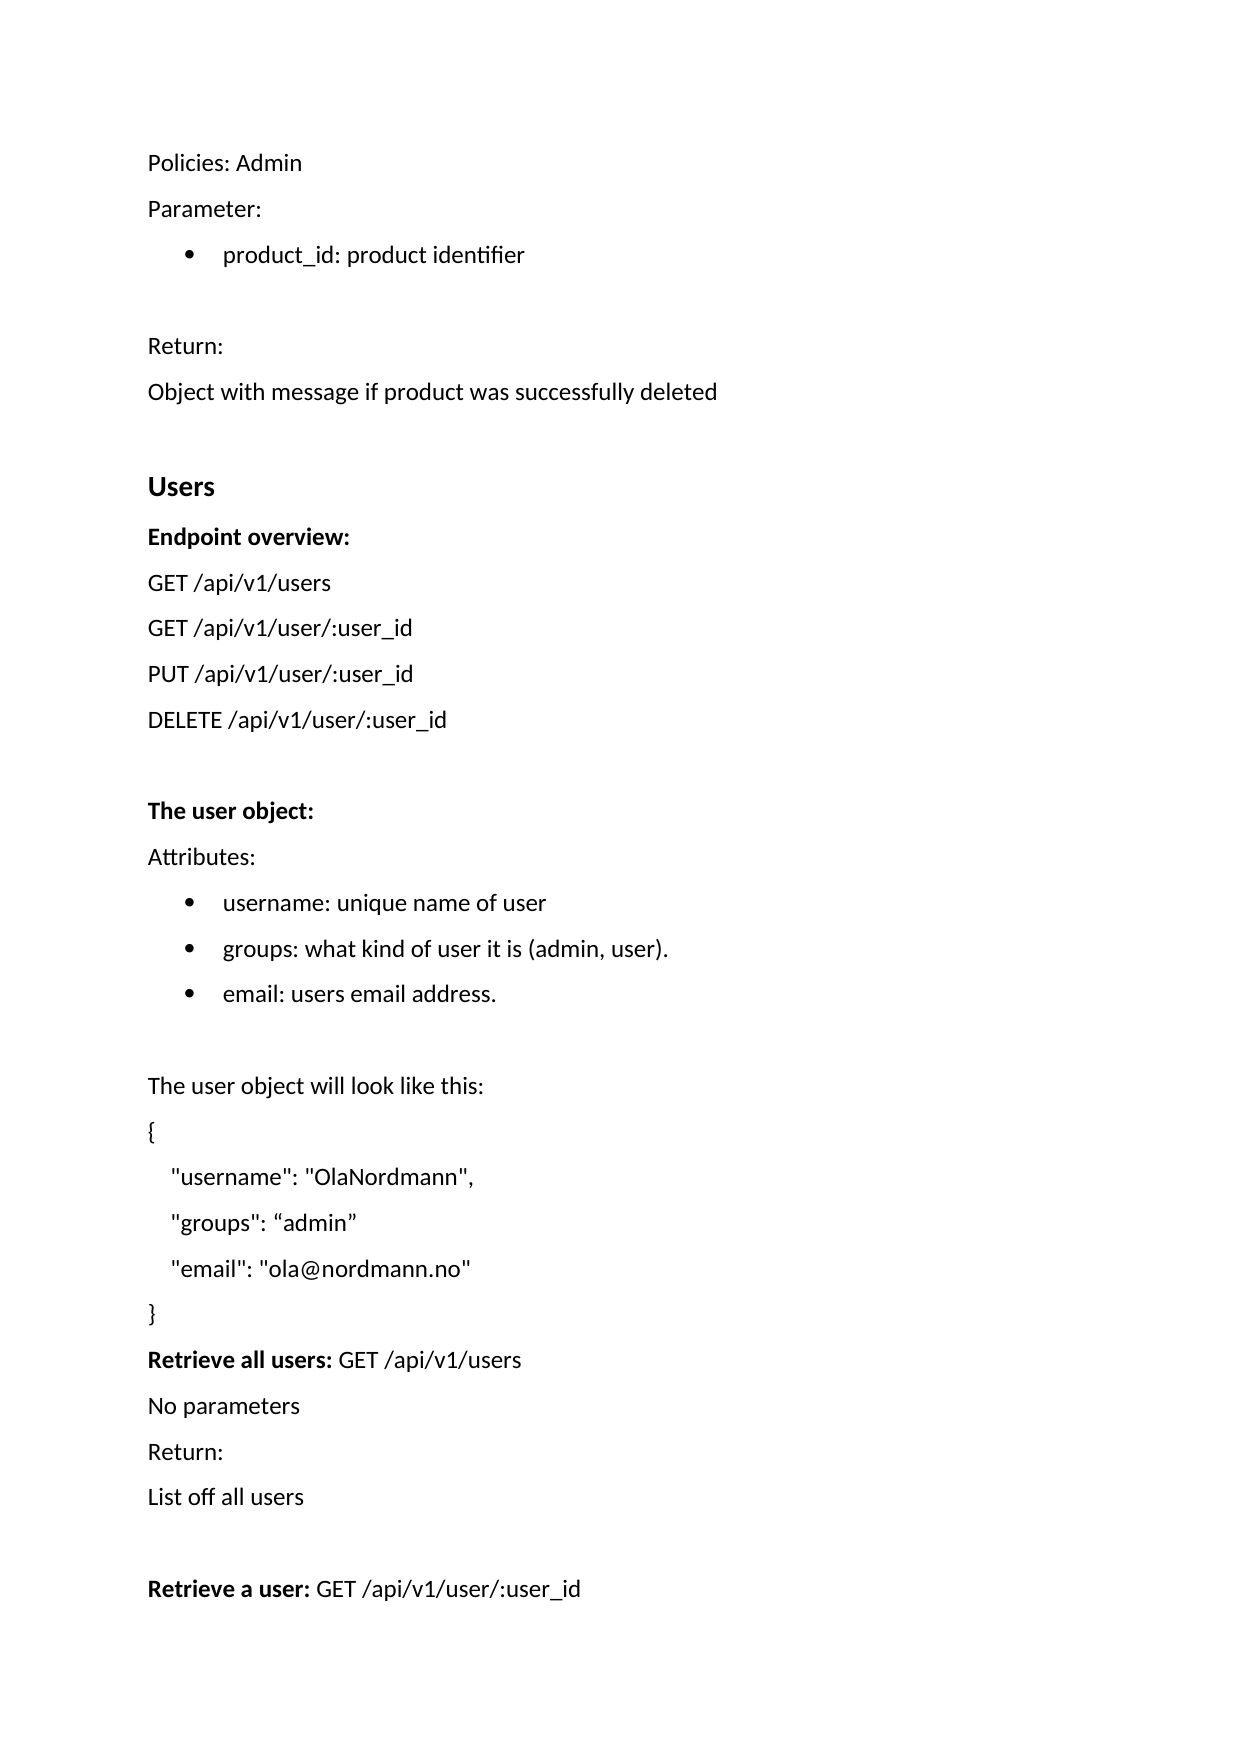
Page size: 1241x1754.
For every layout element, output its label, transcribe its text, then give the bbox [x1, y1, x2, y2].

list product_id: product identifier [185, 239, 1093, 269]
list username: unique name of user [185, 887, 1093, 917]
text Users [148, 468, 1093, 503]
text DELETE /api/v1/user/:user_id [148, 704, 1093, 734]
text Attributes: [148, 841, 1093, 872]
text Policies: Admin [148, 148, 1093, 178]
text { "username": "OlaNordmann", "groups": “admin” "email": "ola@nordmann.no" } [148, 1116, 1093, 1329]
text Retrieve all users: GET /api/v1/users [148, 1344, 1093, 1375]
text The user object: [148, 796, 1093, 826]
list email: users email address. [185, 978, 1093, 1009]
text Return: [148, 1436, 1093, 1466]
text Return: [148, 331, 1093, 361]
text The user object will look like this: [148, 1070, 1093, 1100]
text Parameter: [148, 193, 1093, 224]
text No parameters [148, 1390, 1093, 1421]
text Object with message if product was successfully deleted [148, 376, 1093, 407]
text List off all users [148, 1481, 1093, 1512]
text PUT /api/v1/user/:user_id [148, 658, 1093, 689]
text GET /api/v1/users [148, 567, 1093, 597]
text GET /api/v1/user/:user_id [148, 613, 1093, 643]
list groups: what kind of user it is (admin, user). [185, 933, 1093, 963]
text Endpoint overview: [148, 521, 1093, 552]
text Retrieve a user: GET /api/v1/user/:user_id [148, 1573, 1093, 1603]
